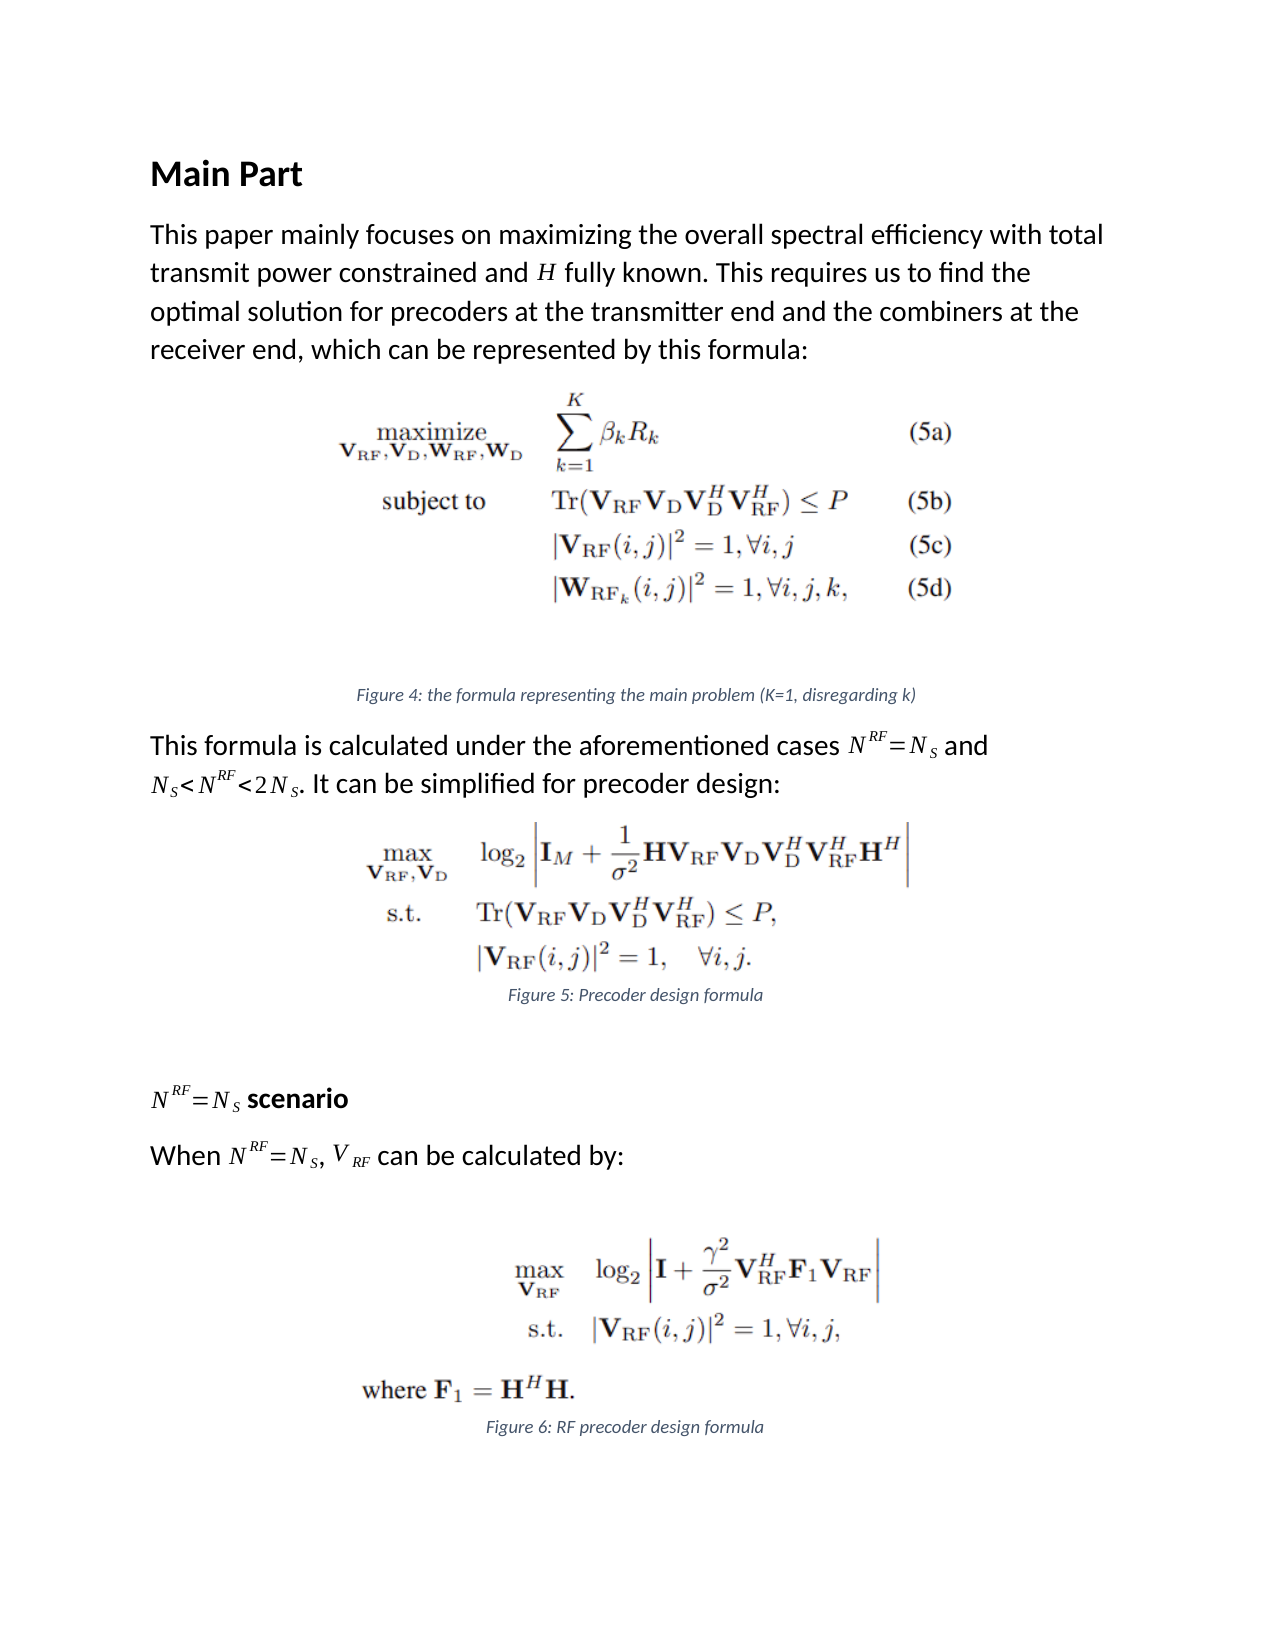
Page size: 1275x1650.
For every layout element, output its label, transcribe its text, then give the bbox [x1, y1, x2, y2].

text When , can be calculated by: [150, 1137, 1125, 1173]
text scenario [150, 1080, 1125, 1118]
picture [358, 1231, 893, 1406]
picture [354, 822, 920, 974]
text Figure 4: the formula representing the main problem (K=1, disregarding k) [150, 683, 1125, 706]
picture [313, 387, 962, 615]
text Main Part [150, 150, 1125, 196]
text This formula is calculated under the aforementioned cases and . It can be simplified for precoder design: [150, 727, 1125, 803]
text This paper mainly focuses on maximizing the overall spectral efficiency with total transmit power constrained and fully known. This requires us to find the optimal solution for precoders at the transmitter end and the combiners at the receiver end, which can be represented by this formula: [150, 216, 1125, 367]
